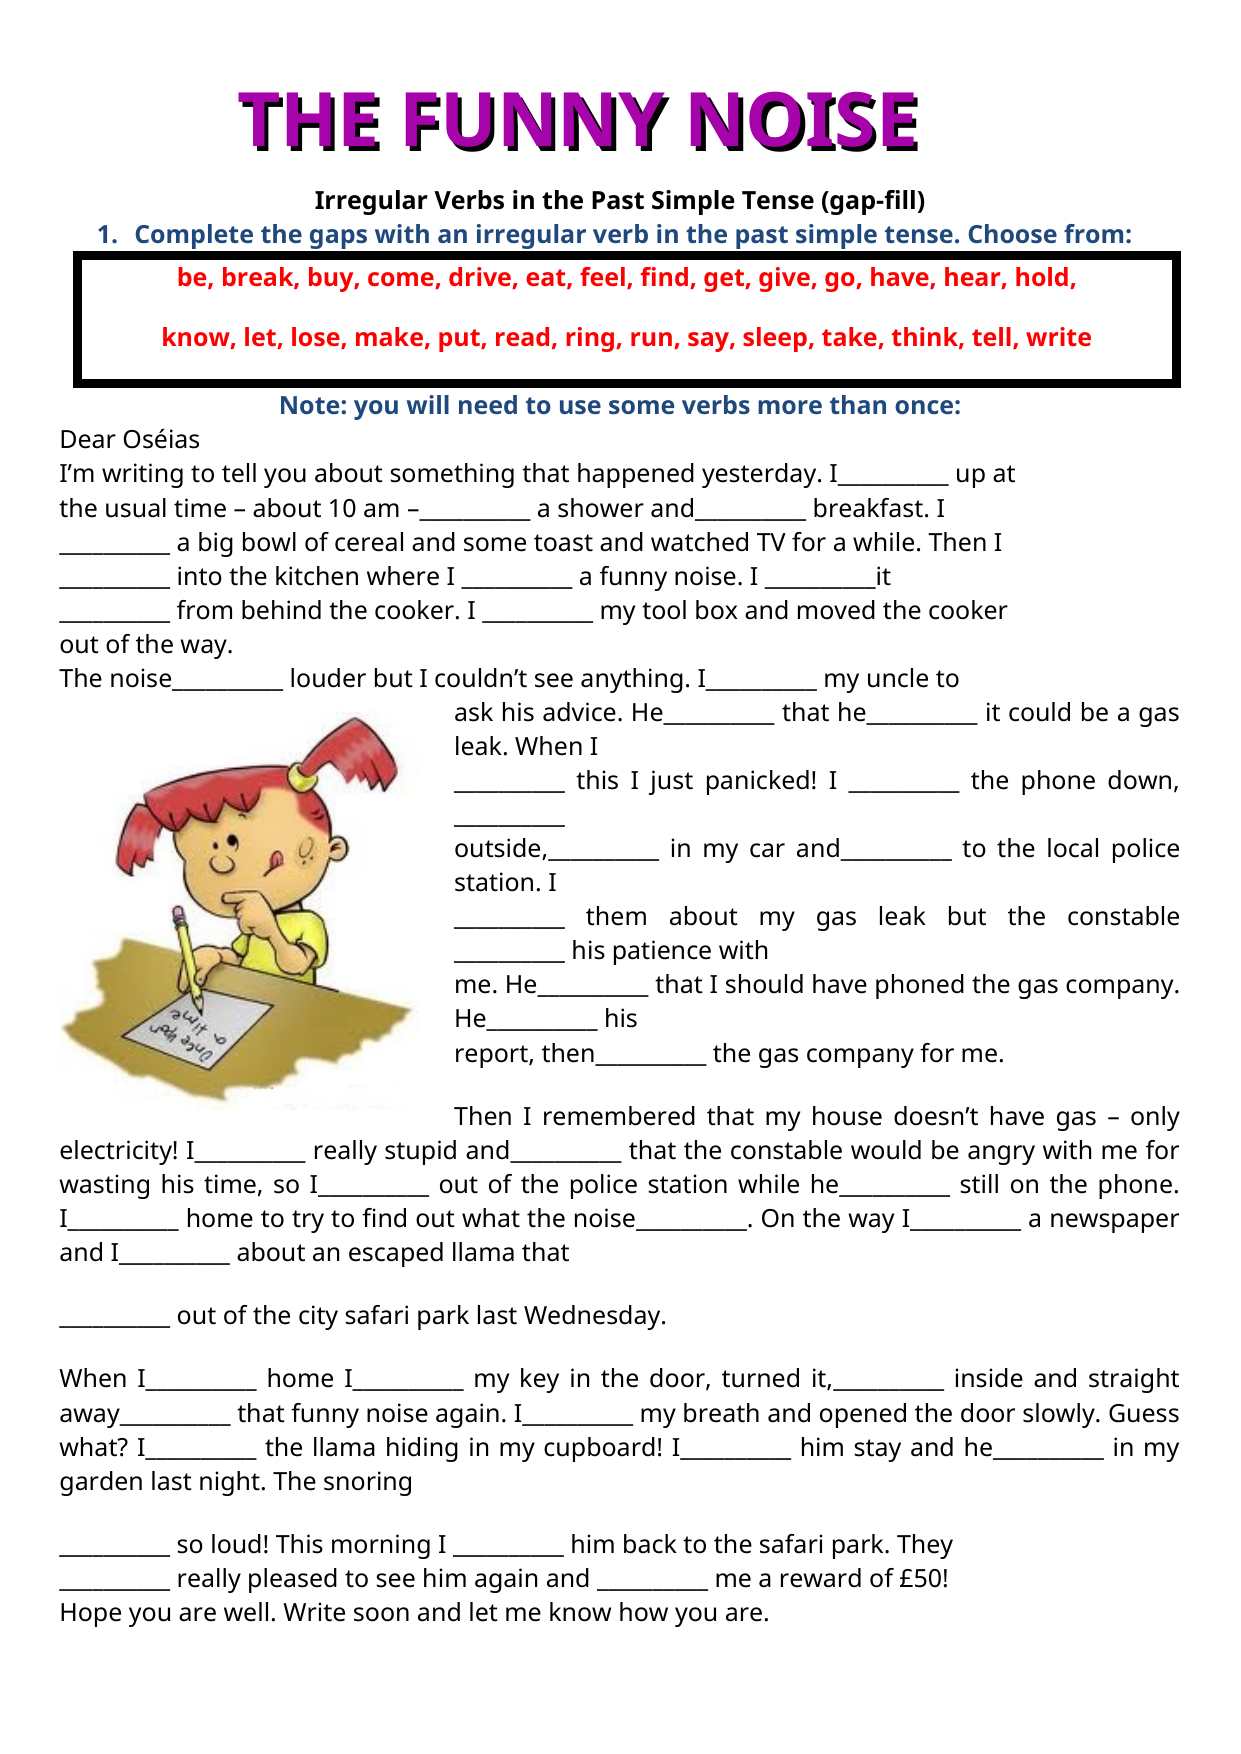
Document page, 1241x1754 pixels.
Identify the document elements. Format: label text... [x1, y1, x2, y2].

text me. He__________ that I should have phoned the gas company. He__________ his [436, 967, 1181, 1035]
table_header be, break, buy, come, drive, eat, feel, find, get, give, go, have, hear, hold, know, let, lose, make, put, read, ring, run, say, sleep, take, think, tell, write [82, 260, 1172, 379]
text Irregular Verbs in the Past Simple Tense (gap-fill) [59, 182, 1181, 216]
text Then I remembered that my house doesn’t have gas – only electricity! I__________ really stupid and__________ that the constable would be angry with me for wasting his time, so I__________ out of the police station while he__________ still on the phone. I__________ home to try to find out what the noise__________. On the way I__________ a newspaper and I__________ about an escaped llama that [59, 1098, 1181, 1269]
text report, then__________ the gas company for me. [436, 1035, 1181, 1069]
text When I__________ home I__________ my key in the door, turned it,__________ inside and straight away__________ that funny noise again. I__________ my breath and opened the door slowly. Guess what? I__________ the llama hiding in my cupboard! I__________ him stay and he__________ in my garden last night. The snoring [59, 1361, 1181, 1497]
text Hope you are well. Write soon and let me know how you are. [59, 1595, 1181, 1629]
text out of the way. [59, 626, 1181, 661]
text I’m writing to tell you about something that happened yesterday. I__________ up at [59, 456, 1181, 490]
text Dear Oséias [59, 422, 1181, 456]
list Complete the gaps with an irregular verb in the past simple tense. Choose from: [97, 216, 1181, 251]
text The noise__________ louder but I couldn’t see anything. I__________ my uncle to [59, 661, 1181, 694]
text the usual time – about 10 am –__________ a shower and__________ breakfast. I [59, 490, 1181, 524]
picture [59, 711, 436, 1110]
text __________ so loud! This morning I __________ him back to the safari park. They [59, 1527, 1181, 1561]
text __________ them about my gas leak but the constable __________ his patience with [436, 899, 1181, 967]
text ask his advice. He__________ that he__________ it could be a gas leak. When I [59, 694, 1181, 763]
text __________ out of the city safari park last Wednesday. [59, 1298, 1181, 1332]
text __________ from behind the cooker. I __________ my tool box and moved the cooker [59, 592, 1181, 626]
text __________ into the kitchen where I __________ a funny noise. I __________it [59, 558, 1181, 592]
text Note: you will need to use some verbs more than once: [59, 388, 1181, 422]
text outside,__________ in my car and__________ to the local police station. I [436, 831, 1181, 899]
text __________ a big bowl of cereal and some toast and watched TV for a while. Then I [59, 524, 1181, 558]
text __________ this I just panicked! I __________ the phone down, __________ [436, 763, 1181, 831]
text __________ really pleased to see him again and __________ me a reward of £50! [59, 1561, 1181, 1595]
